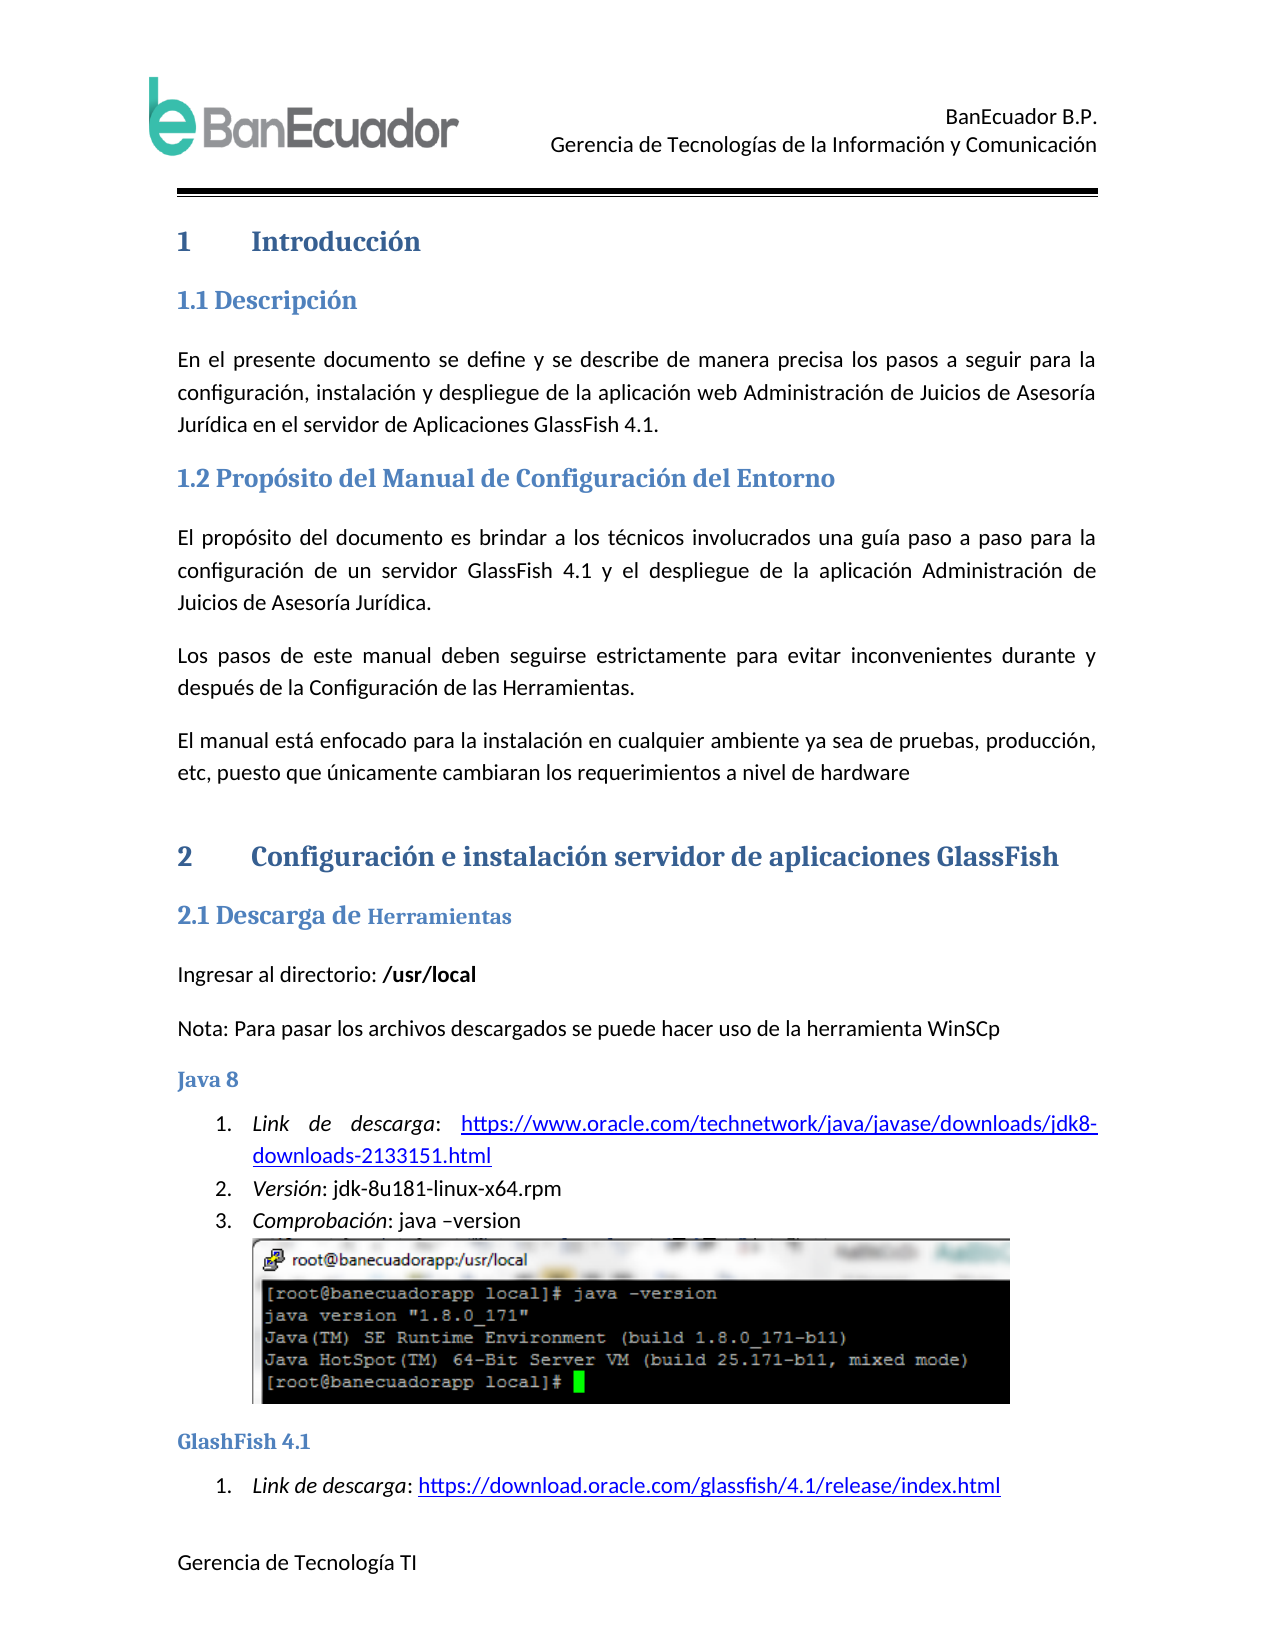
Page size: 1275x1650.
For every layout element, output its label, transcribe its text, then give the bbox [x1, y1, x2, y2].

text En el presente documento se define y se describe de manera precisa los pasos a seguir para la configuración, instalación y despliegue de la aplicación web Administración de Juicios de Asesoría Jurídica en el servidor de Aplicaciones GlassFish 4.1. [177, 345, 1098, 438]
list Link de descarga: https://www.oracle.com/technetwork/java/javase/downloads/jdk8-downloads-2133151.html [215, 1109, 1098, 1169]
subtitle 1.1 Descripción [177, 285, 1098, 316]
text Ingresar al directorio: /usr/local [177, 961, 1098, 989]
text El manual está enfocado para la instalación en cualquier ambiente ya sea de pruebas, producción, etc, puesto que únicamente cambiaran los requerimientos a nivel de hardware [177, 726, 1098, 786]
list Comprobación: java –version [215, 1206, 1098, 1234]
subtitle 1.2 Propósito del Manual de Configuración del Entorno [177, 463, 1098, 494]
text Los pasos de este manual deben seguirse estrictamente para evitar inconvenientes durante y después de la Configuración de las Herramientas. [177, 641, 1098, 701]
list Versión: jdk-8u181-linux-x64.rpm [215, 1174, 1098, 1202]
subtitle 1 Introducción [177, 225, 1098, 259]
subtitle GlashFish 4.1 [177, 1429, 1098, 1455]
subtitle 2.1 Descarga de Herramientas [177, 900, 1098, 931]
text Nota: Para pasar los archivos descargados se puede hacer uso de la herramienta WinSCp [177, 1014, 1098, 1042]
picture [136, 66, 472, 185]
subtitle 2 Configuración e instalación servidor de aplicaciones GlassFish [177, 841, 1098, 874]
list Link de descarga: https://download.oracle.com/glassfish/4.1/release/index.html [215, 1471, 1098, 1499]
subtitle Java 8 [177, 1067, 1098, 1093]
text El propósito del documento es brindar a los técnicos involucrados una guía paso a paso para la configuración de un servidor GlassFish 4.1 y el despliegue de la aplicación Administración de Juicios de Asesoría Jurídica. [177, 523, 1098, 616]
picture [252, 1238, 1010, 1404]
